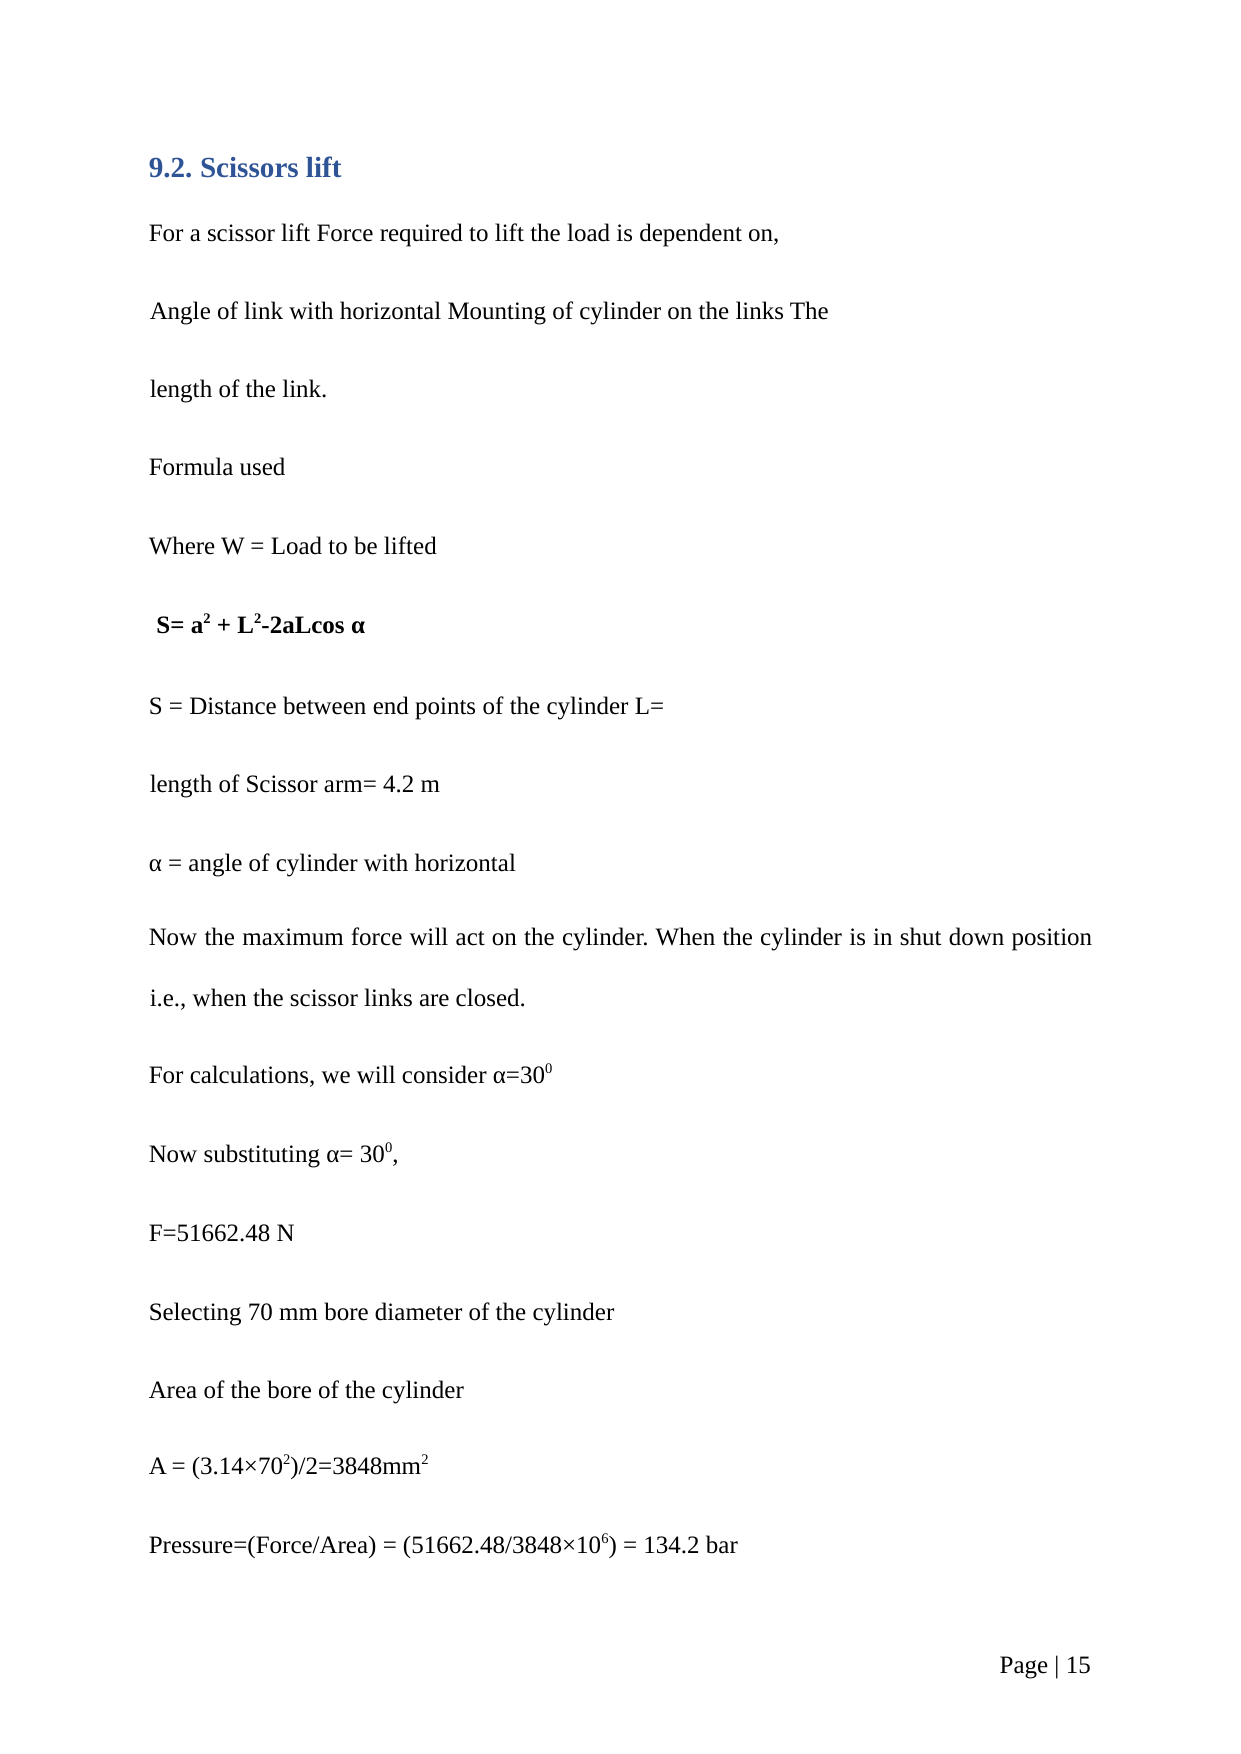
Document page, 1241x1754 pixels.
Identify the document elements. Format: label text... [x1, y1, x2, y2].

text Now substituting α= 300, [148, 1139, 1093, 1167]
text For a scissor lift Force required to lift the load is dependent on, Angle of link with horizontal Mounting of cylinder on the links The length of the link. [148, 218, 830, 403]
text F=51662.48 N [148, 1218, 1093, 1246]
text Where W = Load to be lifted [148, 531, 1093, 560]
text S= a2 + L2-2aLcos α [150, 610, 1095, 639]
text Selecting 70 mm bore diameter of the cylinder [148, 1297, 1093, 1325]
subtitle Scissors lift [148, 150, 1095, 183]
text Now the maximum force will act on the cylinder. When the cylinder is in shut down position i.e., when the scissor links are closed. [148, 922, 1093, 1012]
text Formula used [148, 452, 1093, 481]
text α = angle of cylinder with horizontal [148, 848, 1093, 877]
text Pressure=(Force/Area) = (51662.48/3848×106) = 134.2 bar [148, 1530, 1093, 1559]
text Area of the bore of the cylinder [148, 1376, 1093, 1404]
text A = (3.14×702)/2=3848mm2 [148, 1451, 1093, 1480]
text S = Distance between end points of the cylinder L= length of Scissor arm= 4.2 m [148, 691, 665, 798]
text For calculations, we will consider α=300 [148, 1060, 1093, 1088]
